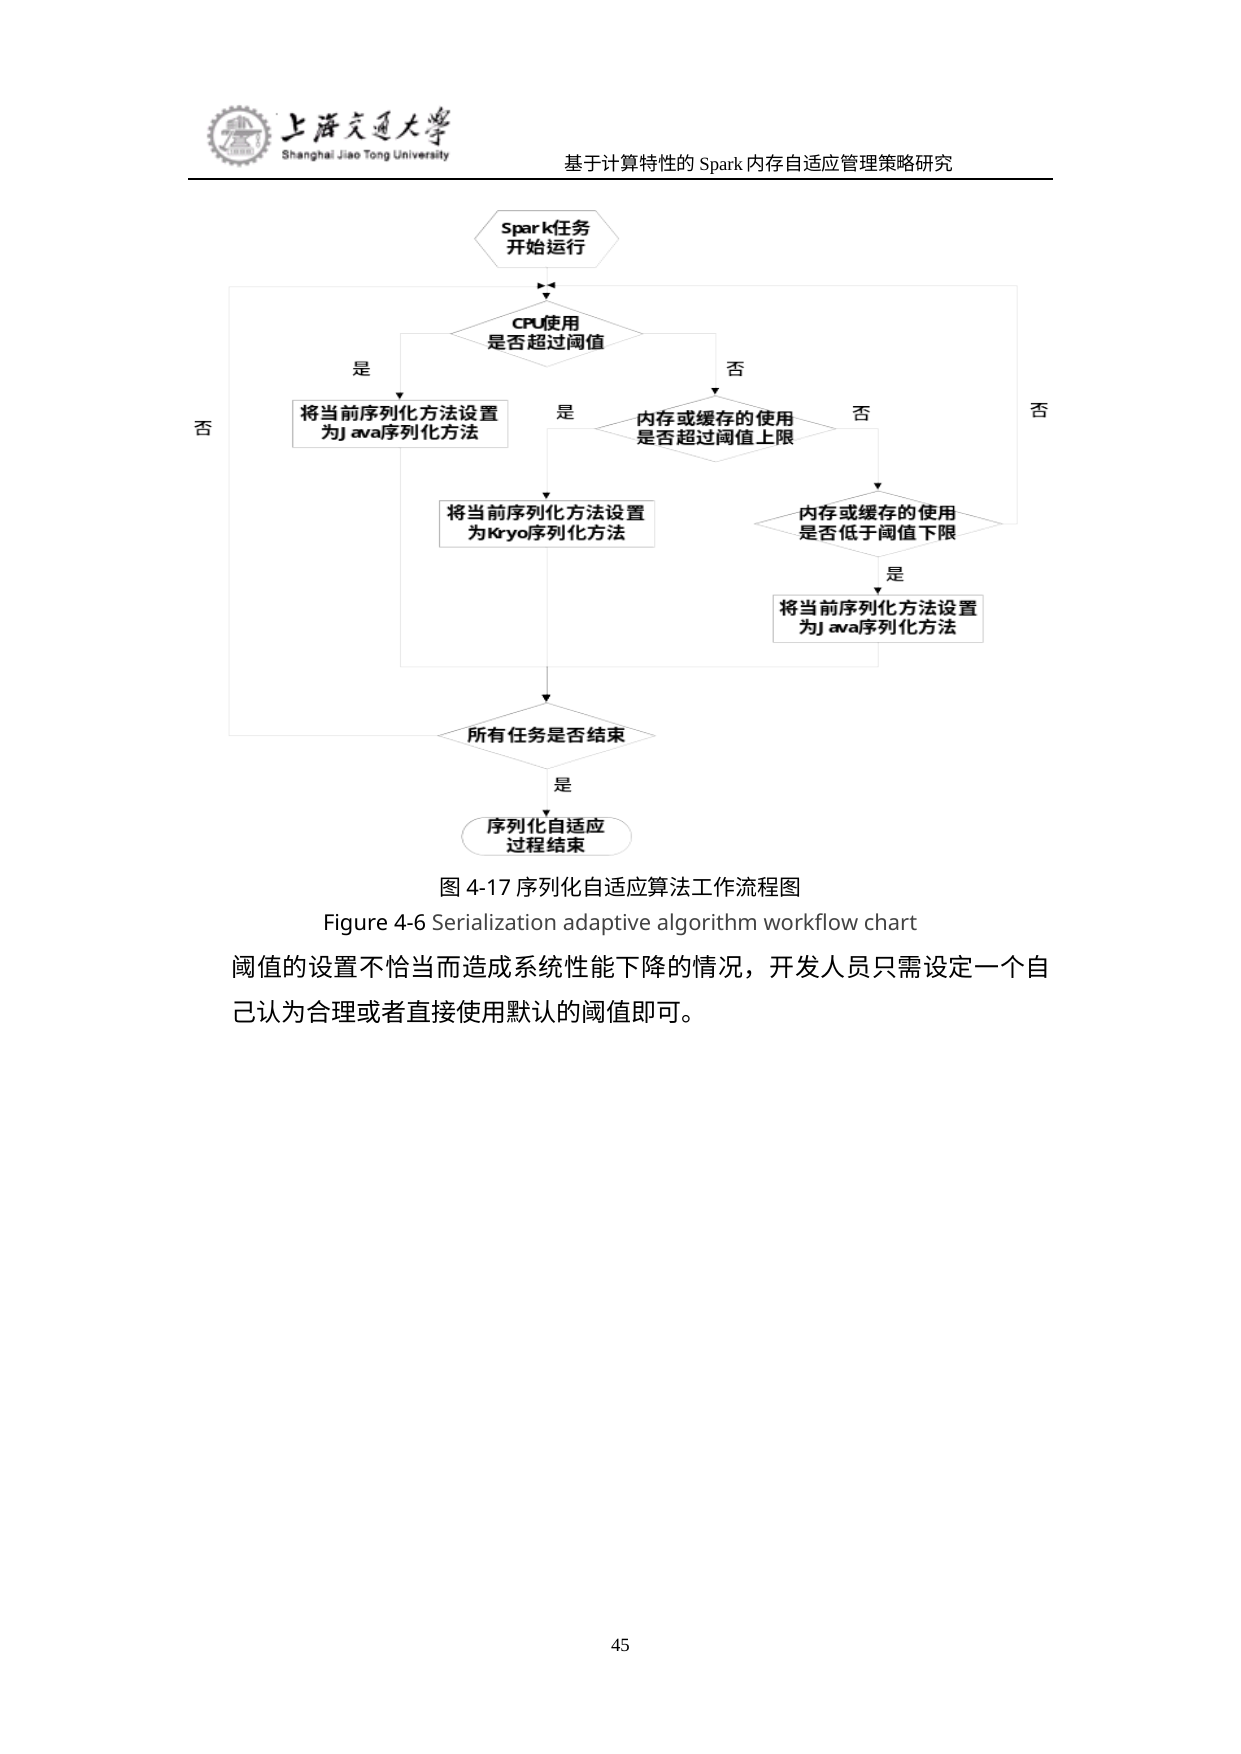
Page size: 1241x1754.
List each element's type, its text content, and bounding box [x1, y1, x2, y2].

text Figure 4-6 Serialization adaptive algorithm workflow chart [187, 912, 1053, 934]
picture [187, 88, 466, 171]
text 阈值的设置不恰当而造成系统性能下降的情况，开发人员只需设定一个自己认为合理或者直接使用默认的阈值即可。 [231, 947, 1053, 1028]
